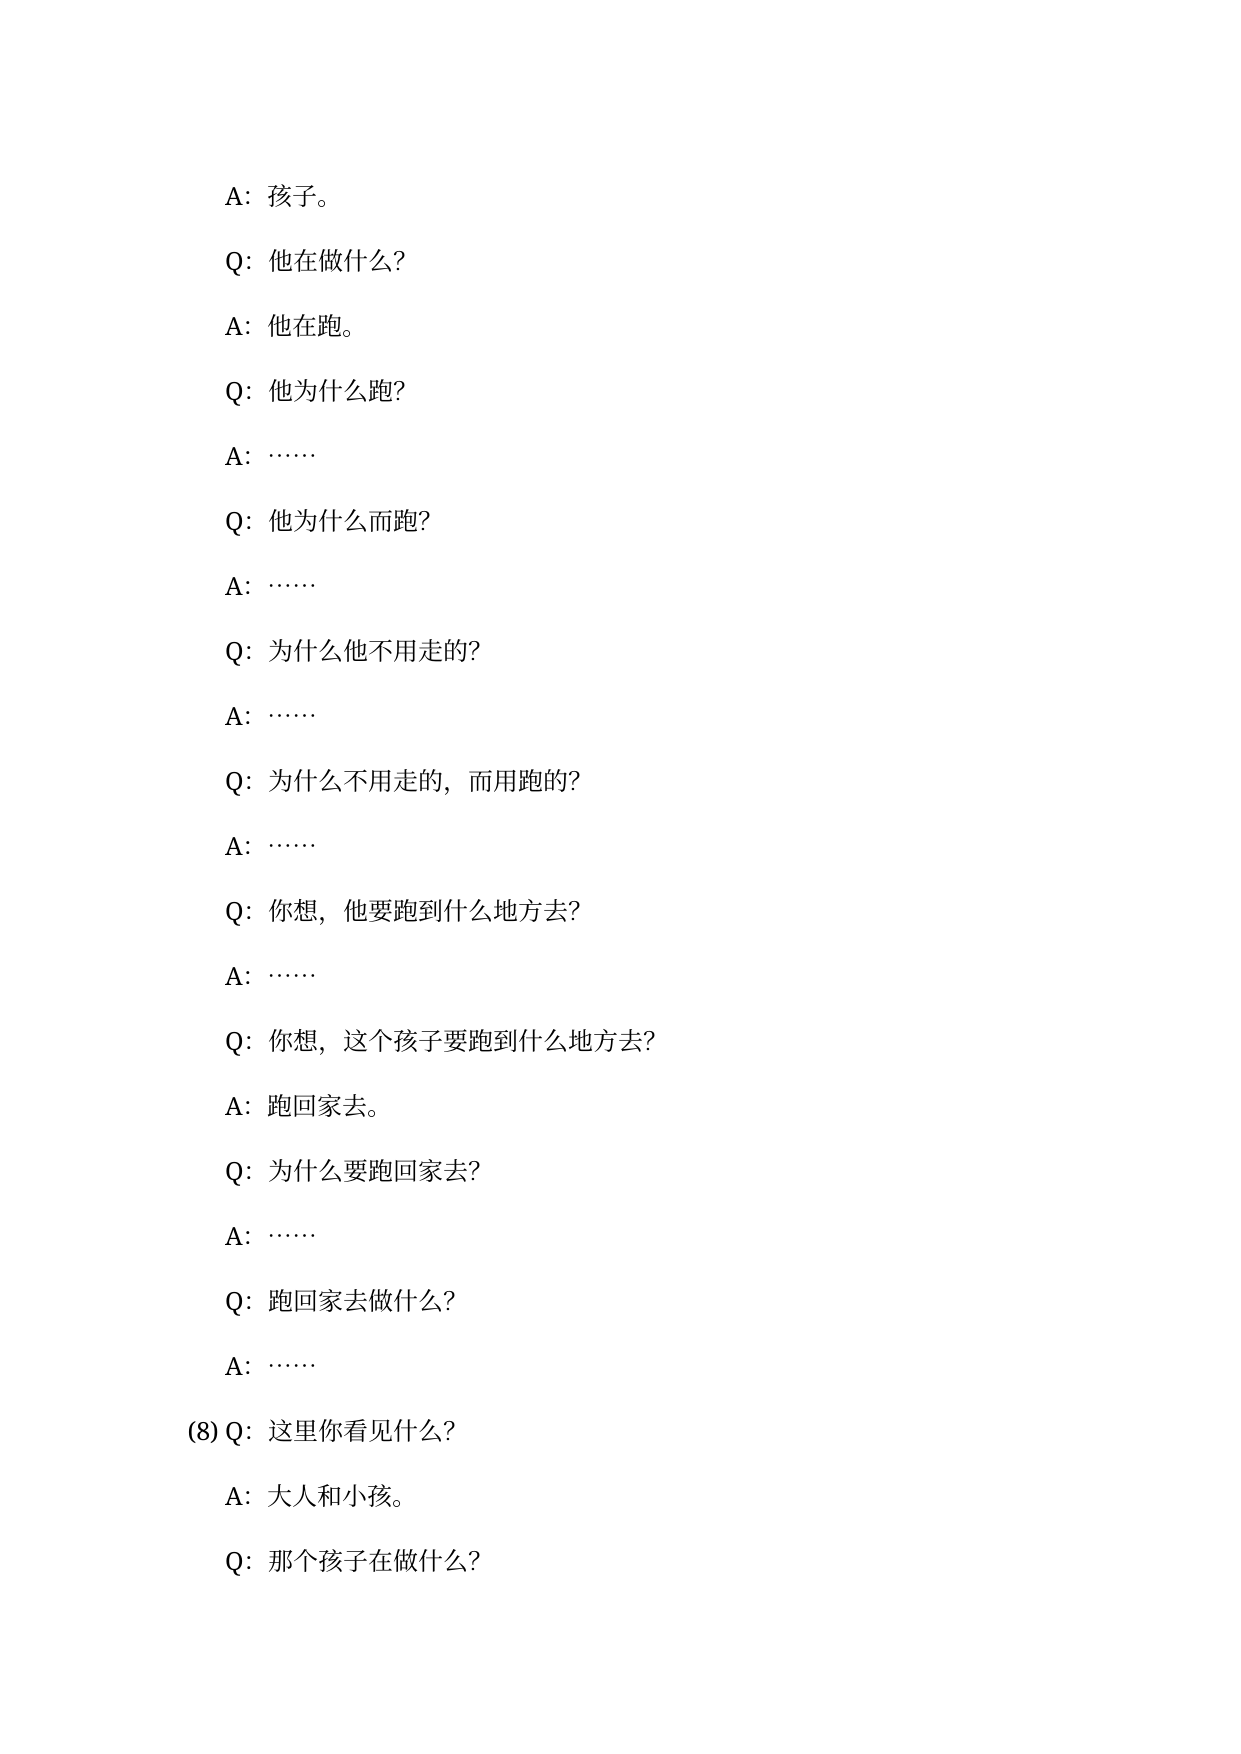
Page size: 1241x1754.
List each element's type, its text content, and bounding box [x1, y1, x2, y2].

list Q：你想，这个孩子要跑到什么地方去？ [225, 1007, 1053, 1072]
list Q：他为什么而跑？ [225, 487, 1053, 552]
list A：…… [225, 812, 1053, 877]
list A：…… [225, 422, 1053, 487]
list Q：那个孩子在做什么？ [225, 1527, 1053, 1592]
list A：大人和小孩。 [225, 1462, 1053, 1527]
list Q：为什么不用走的，而用跑的？ [225, 747, 1053, 812]
list A：他在跑。 [225, 292, 1053, 357]
list Q：为什么要跑回家去？ [225, 1137, 1053, 1202]
list A：…… [225, 1332, 1053, 1397]
list A：…… [225, 552, 1053, 617]
list A：…… [225, 942, 1053, 1007]
list Q：这里你看见什么？ [187, 1397, 1053, 1462]
list A：跑回家去。 [225, 1072, 1053, 1137]
list A：孩子。 [225, 162, 1053, 227]
list A：…… [225, 682, 1053, 747]
list Q：跑回家去做什么？ [225, 1267, 1053, 1332]
list A：…… [225, 1202, 1053, 1267]
list Q：他在做什么？ [225, 227, 1053, 292]
list Q：他为什么跑？ [225, 357, 1053, 422]
list Q：你想，他要跑到什么地方去？ [225, 877, 1053, 942]
list Q：为什么他不用走的？ [225, 617, 1053, 682]
